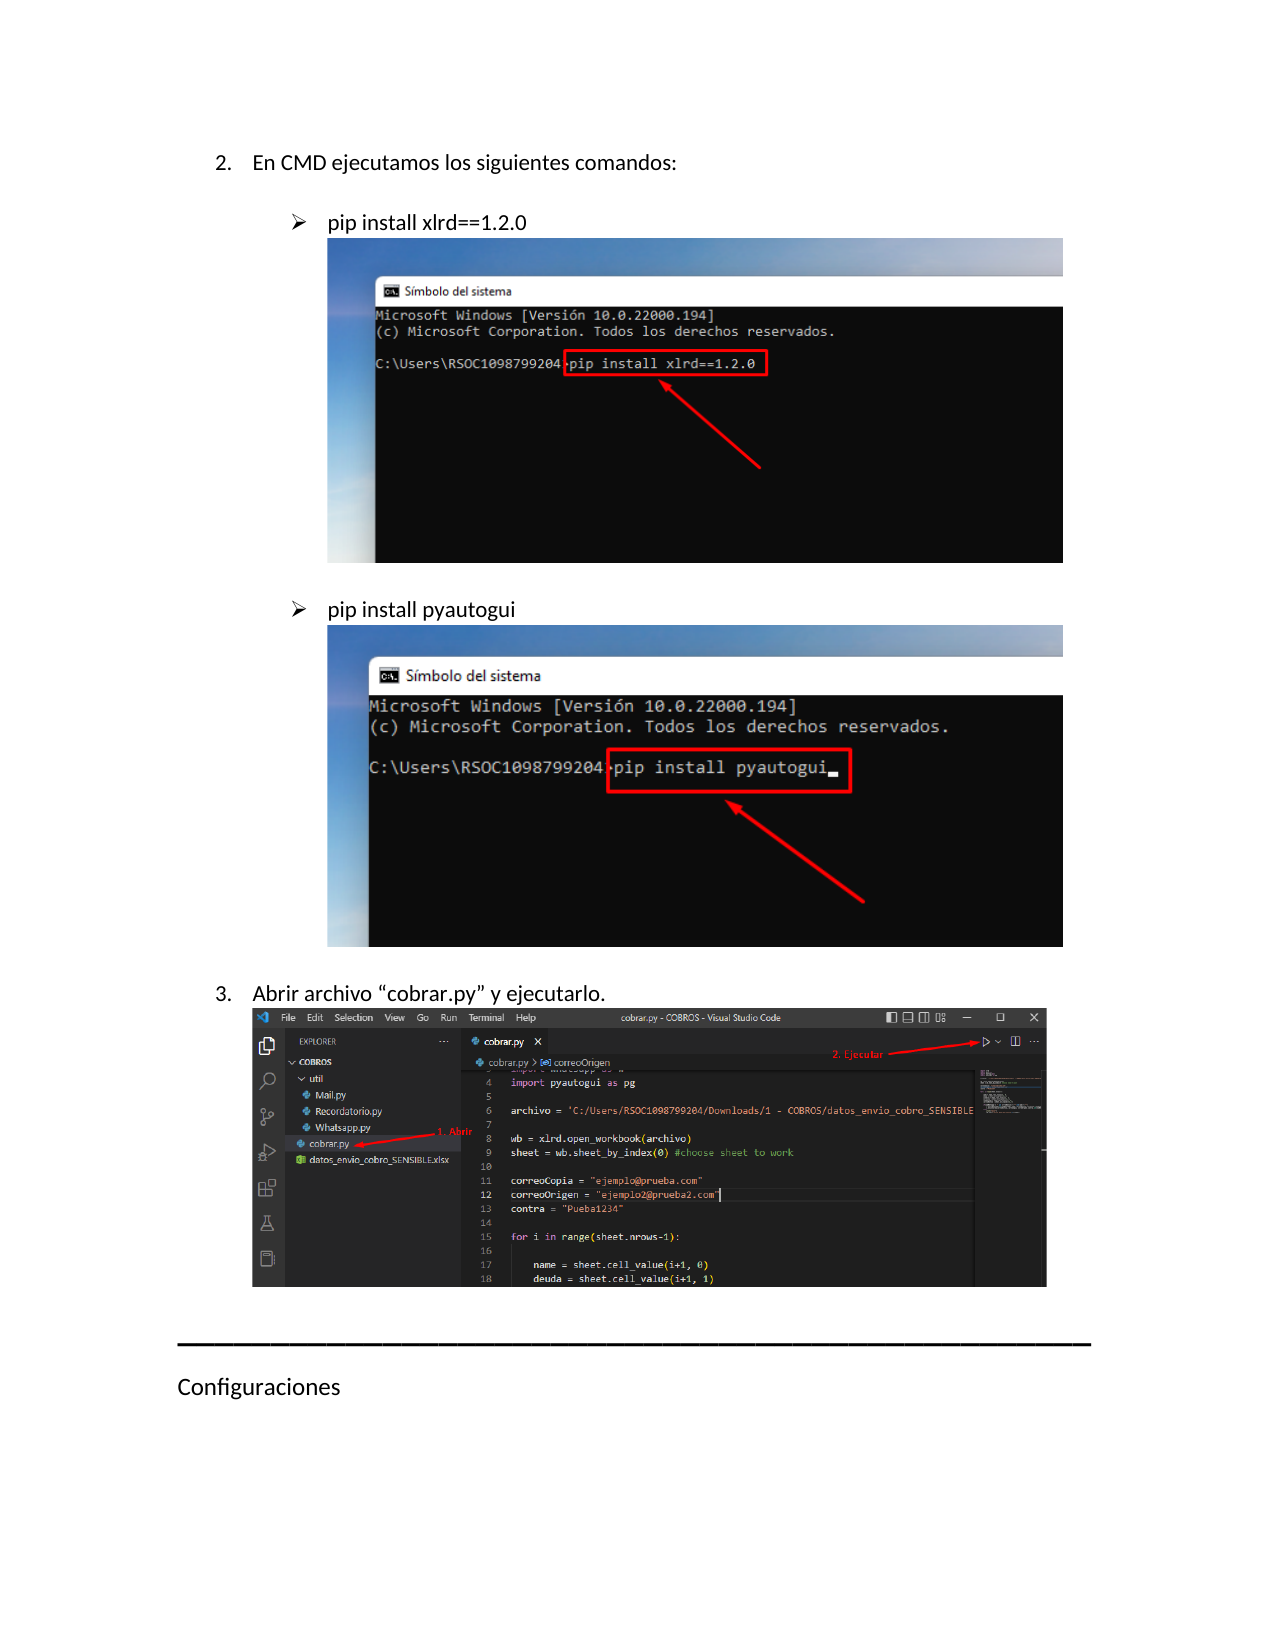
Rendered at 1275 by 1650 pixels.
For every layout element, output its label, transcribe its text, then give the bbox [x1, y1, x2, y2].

picture [252, 1008, 1047, 1287]
picture [327, 625, 1063, 947]
list En CMD ejecutamos los siguientes comandos: [215, 148, 1098, 176]
list pip install pyautogui [290, 595, 1098, 623]
text Configuraciones [177, 1371, 1098, 1402]
list pip install xlrd==1.2.0 [290, 208, 1098, 236]
list Abrir archivo “cobrar.py” y ejecutarlo. [215, 979, 1098, 1007]
text _________________________________________________ [177, 1305, 1098, 1351]
picture [327, 238, 1063, 563]
